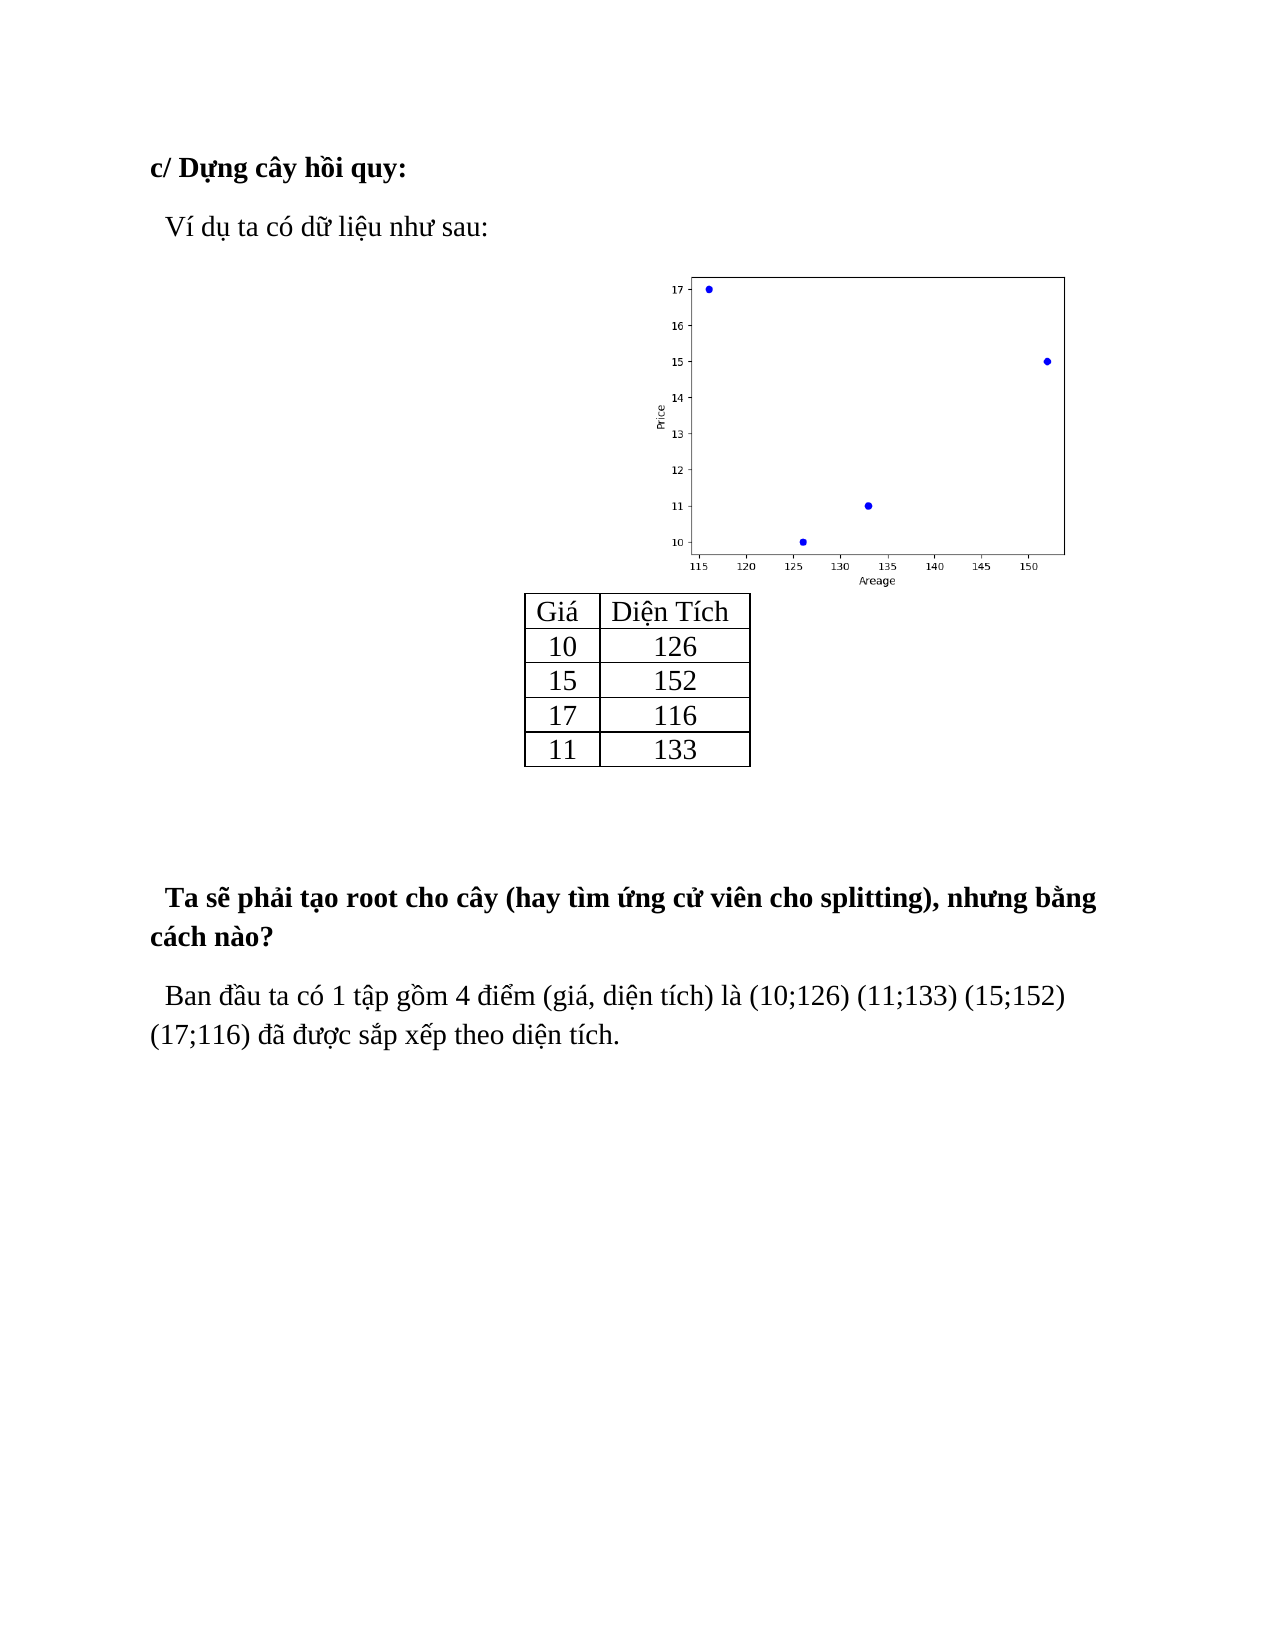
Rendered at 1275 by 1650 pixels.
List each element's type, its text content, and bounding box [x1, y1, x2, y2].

table_cell 17 [526, 698, 599, 731]
table_cell 15 [526, 663, 599, 697]
table_cell 10 [526, 629, 599, 662]
text Ta sẽ phải tạo root cho cây (hay tìm ứng cử viên cho splitting), nhưng bằng cách nào? [150, 880, 1125, 952]
table_cell 152 [601, 663, 749, 697]
table_cell 126 [601, 629, 749, 662]
picture [631, 233, 1110, 590]
table_cell 116 [601, 698, 749, 731]
table_cell 133 [601, 733, 749, 766]
table_header Diện Tích [601, 594, 749, 628]
text Ví dụ ta có dữ liệu như sau: [150, 209, 1125, 243]
table_header Giá [526, 594, 599, 628]
text c/ Dựng cây hồi quy: [150, 150, 1125, 183]
text Ban đầu ta có 1 tập gồm 4 điểm (giá, diện tích) là (10;126) (11;133) (15;152) (17;116) đã được sắp xếp theo diện tích. [150, 978, 1125, 1050]
table_cell 11 [526, 733, 599, 766]
